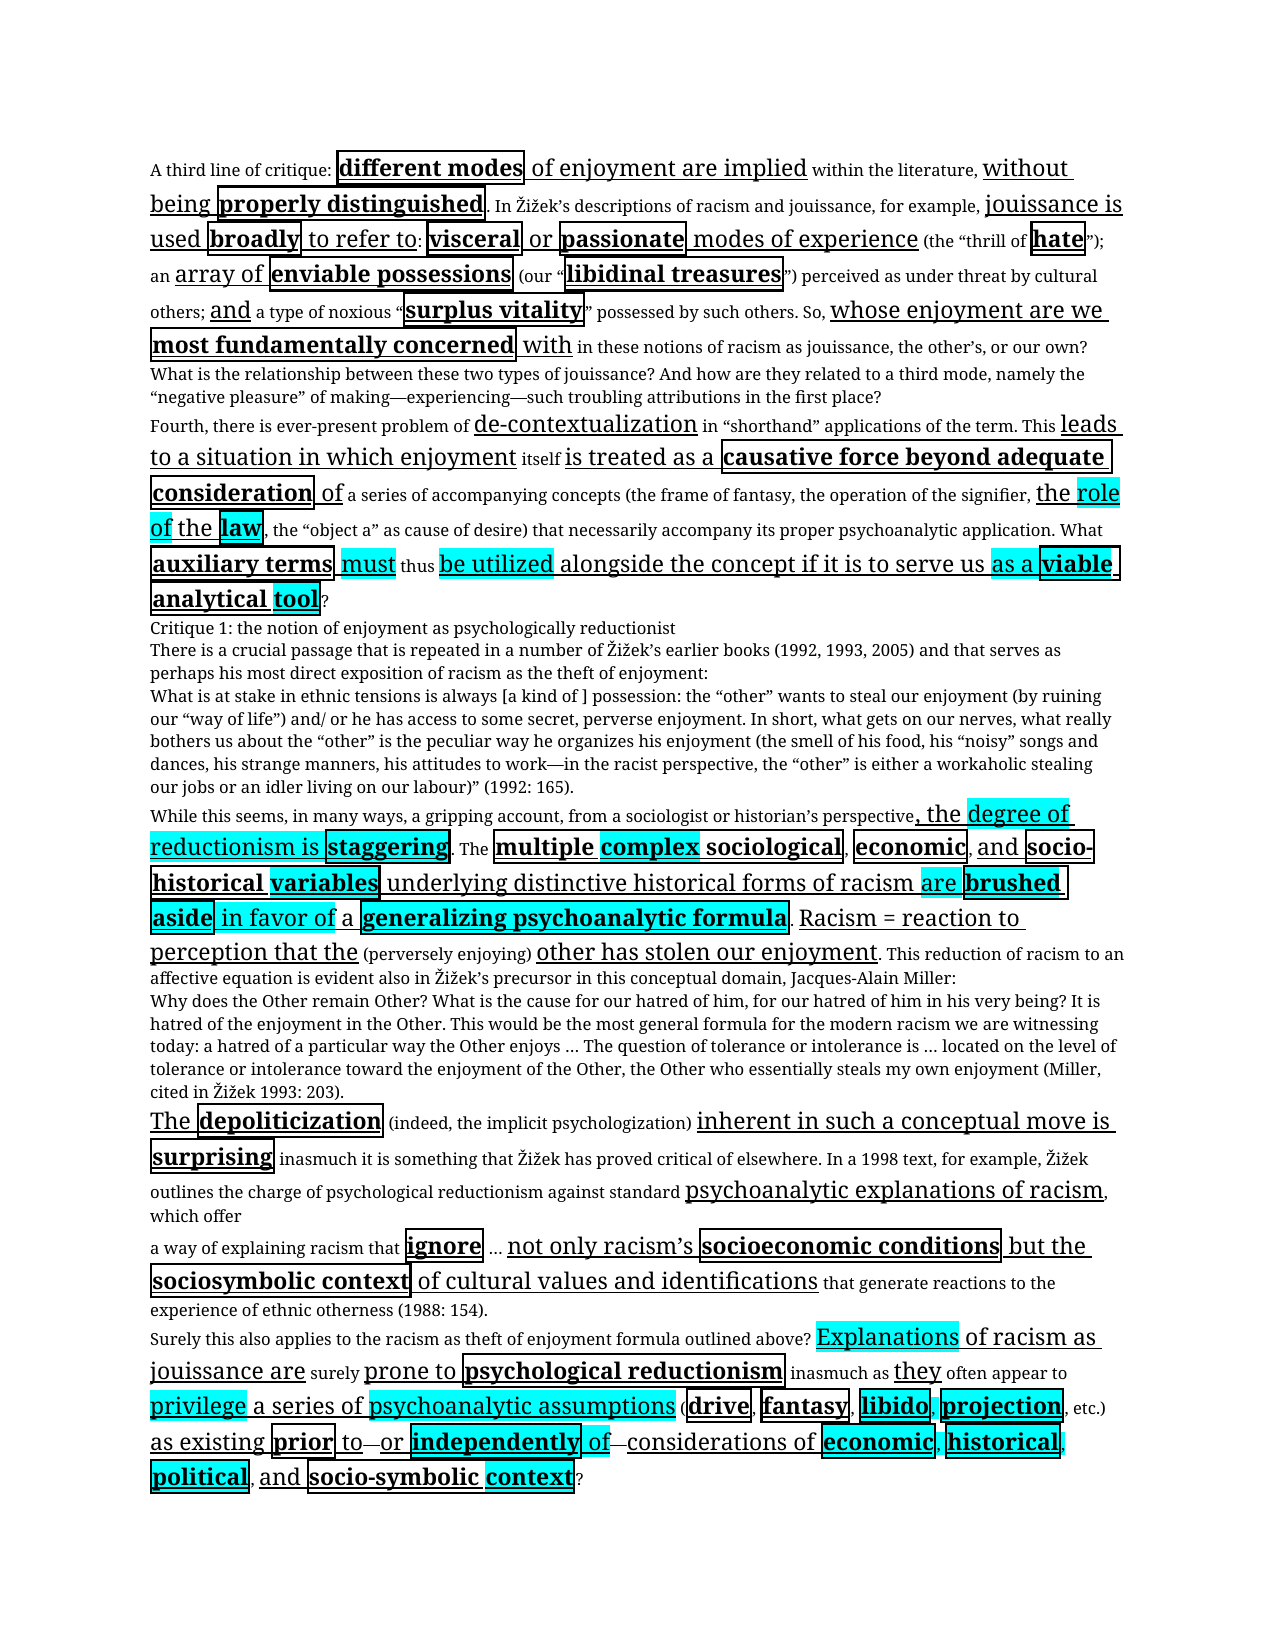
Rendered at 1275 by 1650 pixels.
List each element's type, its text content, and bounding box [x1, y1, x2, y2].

text A third line of critique: different modes of enjoyment are implied within the literature, without being properly distinguished. In Žižek’s descriptions of racism and jouissance, for example, jouissance is used broadly to refer to: visceral or passionate modes of experience (the “thrill of hate”); an array of enviable possessions (our “libidinal treasures”) perceived as under threat by cultural others; and a type of noxious “surplus vitality” possessed by such others. So, whose enjoyment are we most fundamentally concerned with in these notions of racism as jouissance, the other’s, or our own? What is the relationship between these two types of jouissance? And how are they related to a third mode, namely the “negative pleasure” of making—experiencing—such troubling attributions in the first place? [150, 150, 1125, 408]
text What is at stake in ethnic tensions is always [a kind of ] possession: the “other” wants to steal our enjoyment (by ruining our “way of life”) and/ or he has access to some secret, perverse enjoyment. In short, what gets on our nerves, what really bothers us about the “other” is the peculiar way he organizes his enjoyment (the smell of his food, his “noisy” songs and dances, his strange manners, his attitudes to work—in the racist perspective, the “other” is either a workaholic stealing our jobs or an idler living on our labour)” (1992: 165). [150, 684, 1125, 798]
text While this seems, in many ways, a gripping account, from a sociologist or historian’s perspective, the degree of reductionism is staggering. The multiple complex sociological, economic, and socio-historical variables underlying distinctive historical forms of racism are brushed aside in favor of a generalizing psychoanalytic formula. Racism = reaction to perception that the (perversely enjoying) other has stolen our enjoyment. This reduction of racism to an affective equation is evident also in Žižek’s precursor in this conceptual domain, Jacques-Alain Miller: [150, 798, 1125, 989]
text There is a crucial passage that is repeated in a number of Žižek’s earlier books (1992, 1993, 2005) and that serves as perhaps his most direct exposition of racism as the theft of enjoyment: [150, 639, 1125, 684]
text Surely this also applies to the racism as theft of enjoyment formula outlined above? Explanations of racism as jouissance are surely prone to psychological reductionism inasmuch as they often appear to privilege a series of psychoanalytic assumptions (drive, fantasy, libido, projection, etc.) as existing prior to—or independently of—considerations of economic, historical, political, and socio-symbolic context? [150, 1321, 1125, 1494]
text Fourth, there is ever-present problem of de-contextualization in “shorthand” applications of the term. This leads to a situation in which enjoyment itself is treated as a causative force beyond adequate consideration of a series of accompanying concepts (the frame of fantasy, the operation of the signifier, the role of the law, the “object a” as cause of desire) that necessarily accompany its proper psychoanalytic application. What auxiliary terms must thus be utilized alongside the concept if it is to serve us as a viable analytical tool? [150, 408, 1125, 616]
text Critique 1: the notion of enjoyment as psychologically reductionist [150, 616, 1125, 639]
text Why does the Other remain Other? What is the cause for our hatred of him, for our hatred of him in his very being? It is hatred of the enjoyment in the Other. This would be the most general formula for the modern racism we are witnessing today: a hatred of a particular way the Other enjoys … The question of tolerance or intolerance is … located on the level of tolerance or intolerance toward the enjoyment of the Other, the Other who essentially steals my own enjoyment (Miller, cited in Žižek 1993: 203). [150, 989, 1125, 1103]
text a way of explaining racism that ignore … not only racism’s socioeconomic conditions but the sociosymbolic context of cultural values and identifications that generate reactions to the experience of ethnic otherness (1988: 154). [150, 1228, 1125, 1321]
text The depoliticization (indeed, the implicit psychologization) inherent in such a conceptual move is surprising inasmuch it is something that Žižek has proved critical of elsewhere. In a 1998 text, for example, Žižek outlines the charge of psychological reductionism against standard psychoanalytic explanations of racism, which offer [150, 1103, 1125, 1228]
